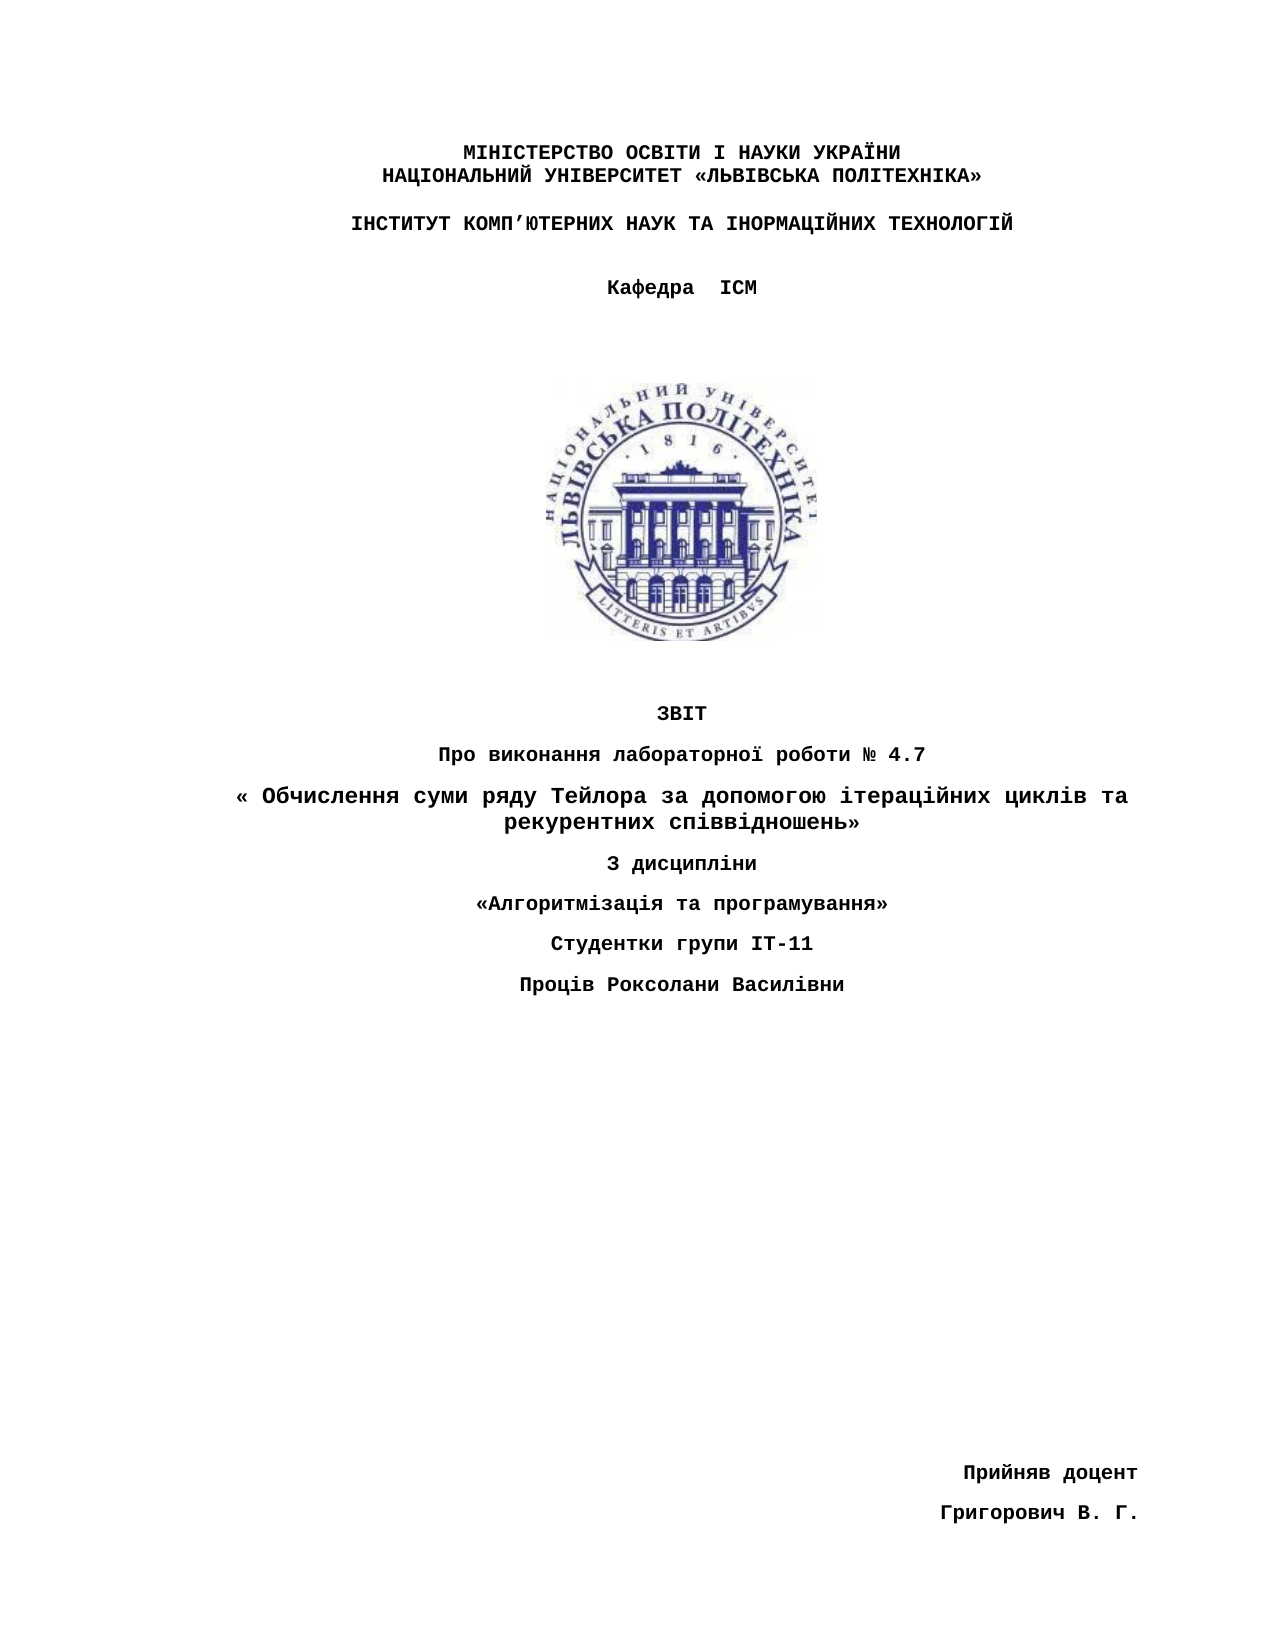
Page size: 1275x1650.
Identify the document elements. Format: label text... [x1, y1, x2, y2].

picture [544, 383, 817, 639]
text Прийняв доцент [177, 1462, 1186, 1485]
text Григорович В. Г. [177, 1502, 1186, 1526]
